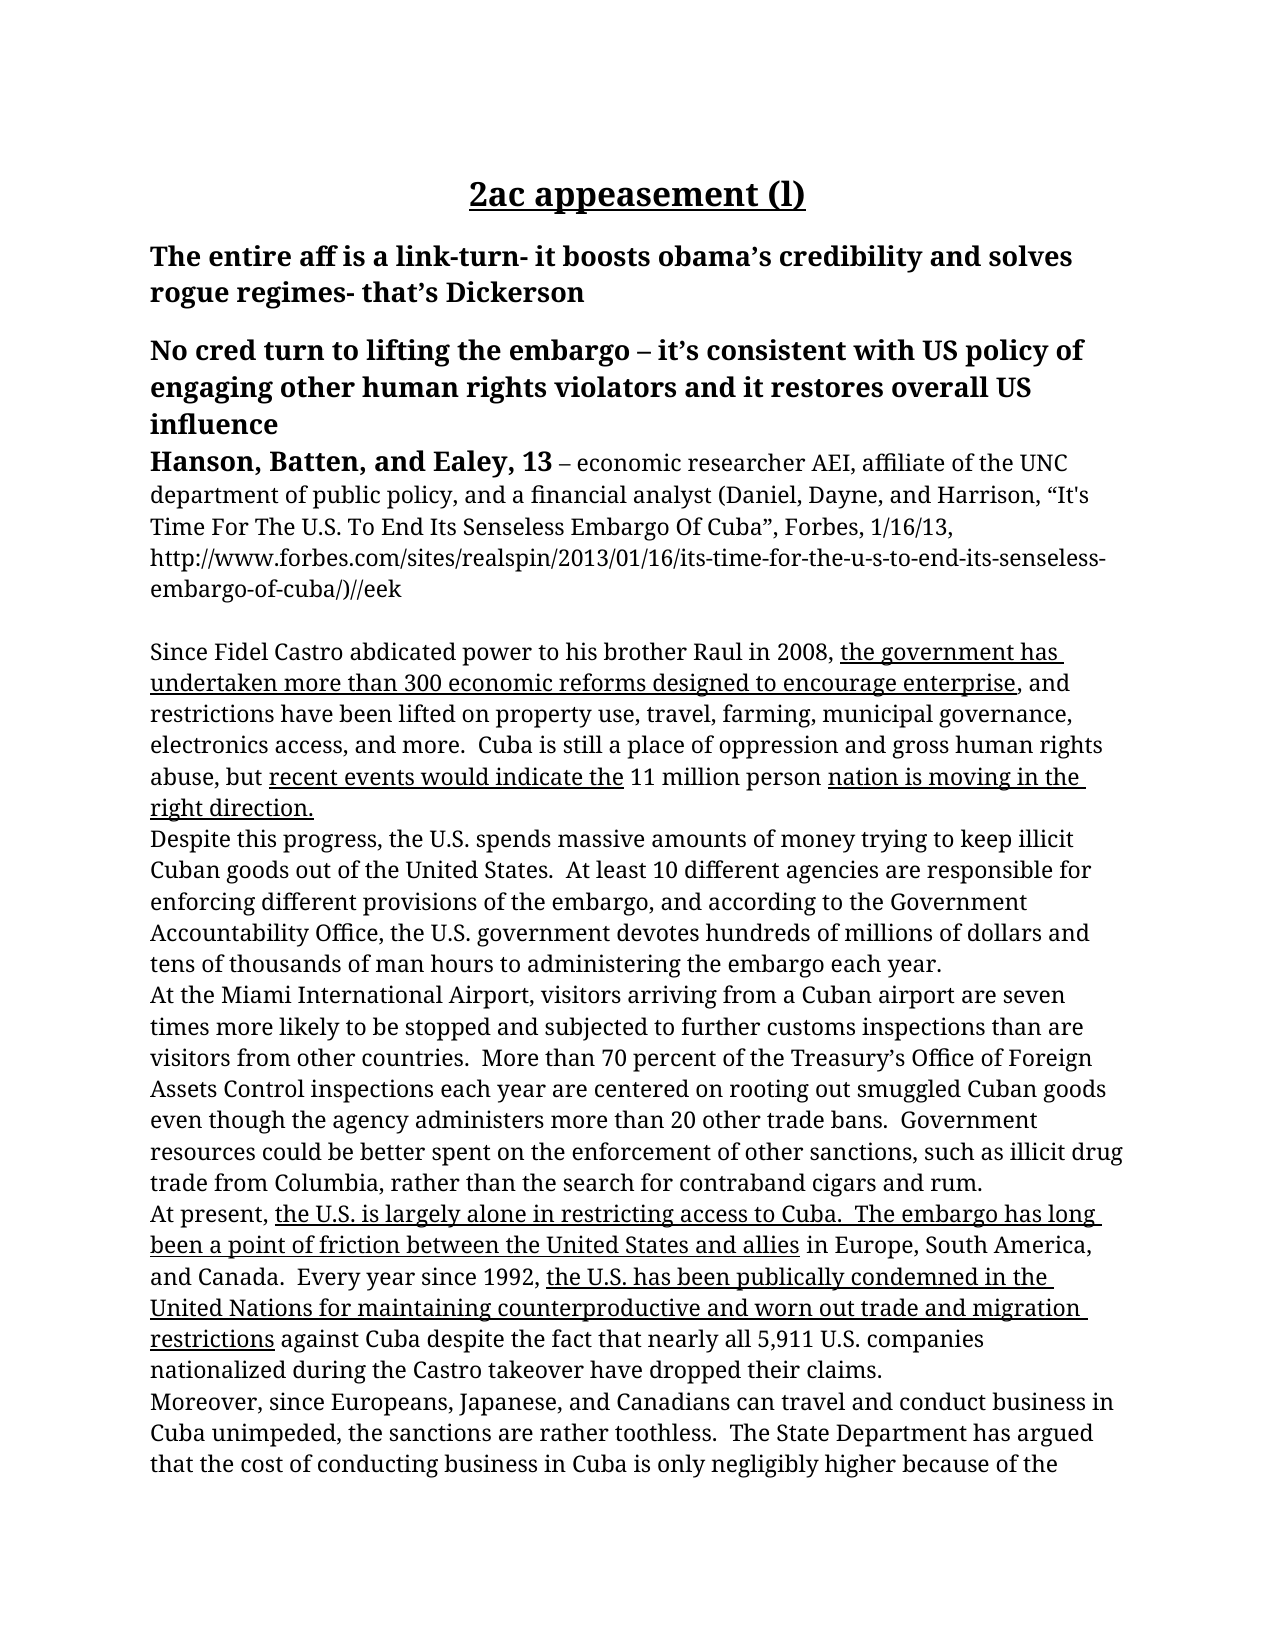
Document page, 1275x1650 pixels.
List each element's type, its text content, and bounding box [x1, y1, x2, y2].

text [150, 1385, 1125, 1479]
subtitle 2ac appeasement (l) [150, 171, 1125, 216]
subtitle No cred turn to lifting the embargo – it’s consistent with US policy of engaging other human rights violators and it restores overall US influence [150, 332, 1125, 442]
subtitle The entire aff is a link-turn- it boosts obama’s credibility and solves rogue regimes- that’s Dickerson [150, 237, 1125, 311]
text At the Miami International Airport, visitors arriving from a Cuban airport are seven times more likely to be stopped and subjected to further customs inspections than are visitors from other countries. More than 70 percent of the Treasury’s Office of Foreign Assets Control inspections each year are centered on rooting out smuggled Cuban goods even though the agency administers more than 20 other trade bans. Government resources could be better spent on the enforcement of other sanctions, such as illicit drug trade from Columbia, rather than the search for contraband cigars and rum. [150, 979, 1125, 1198]
text Hanson, Batten, and Ealey, 13 – economic researcher AEI, affiliate of the UNC department of public policy, and a financial analyst (Daniel, Dayne, and Harrison, “It's Time For The U.S. To End Its Senseless Embargo Of Cuba”, Forbes, 1/16/13, http://www.forbes.com/sites/realspin/2013/01/16/its-time-for-the-u-s-to-end-its-senseless-embargo-of-cuba/)//eek [150, 442, 1125, 604]
text Since Fidel Castro abdicated power to his brother Raul in 2008, the government has undertaken more than 300 economic reforms designed to encourage enterprise, and restrictions have been lifted on property use, travel, farming, municipal governance, electronics access, and more. Cuba is still a place of oppression and gross human rights abuse, but recent events would indicate the 11 million person nation is moving in the right direction. [150, 635, 1125, 823]
text At present, the U.S. is largely alone in restricting access to Cuba. The embargo has long been a point of friction between the United States and allies in Europe, South America, and Canada. Every year since 1992, the U.S. has been publically condemned in the United Nations for maintaining counterproductive and worn out trade and migration restrictions against Cuba despite the fact that nearly all 5,911 U.S. companies nationalized during the Castro takeover have dropped their claims. [150, 1198, 1125, 1385]
text Despite this progress, the U.S. spends massive amounts of money trying to keep illicit Cuban goods out of the United States. At least 10 different agencies are responsible for enforcing different provisions of the embargo, and according to the Government Accountability Office, the U.S. government devotes hundreds of millions of dollars and tens of thousands of man hours to administering the embargo each year. [150, 823, 1125, 979]
